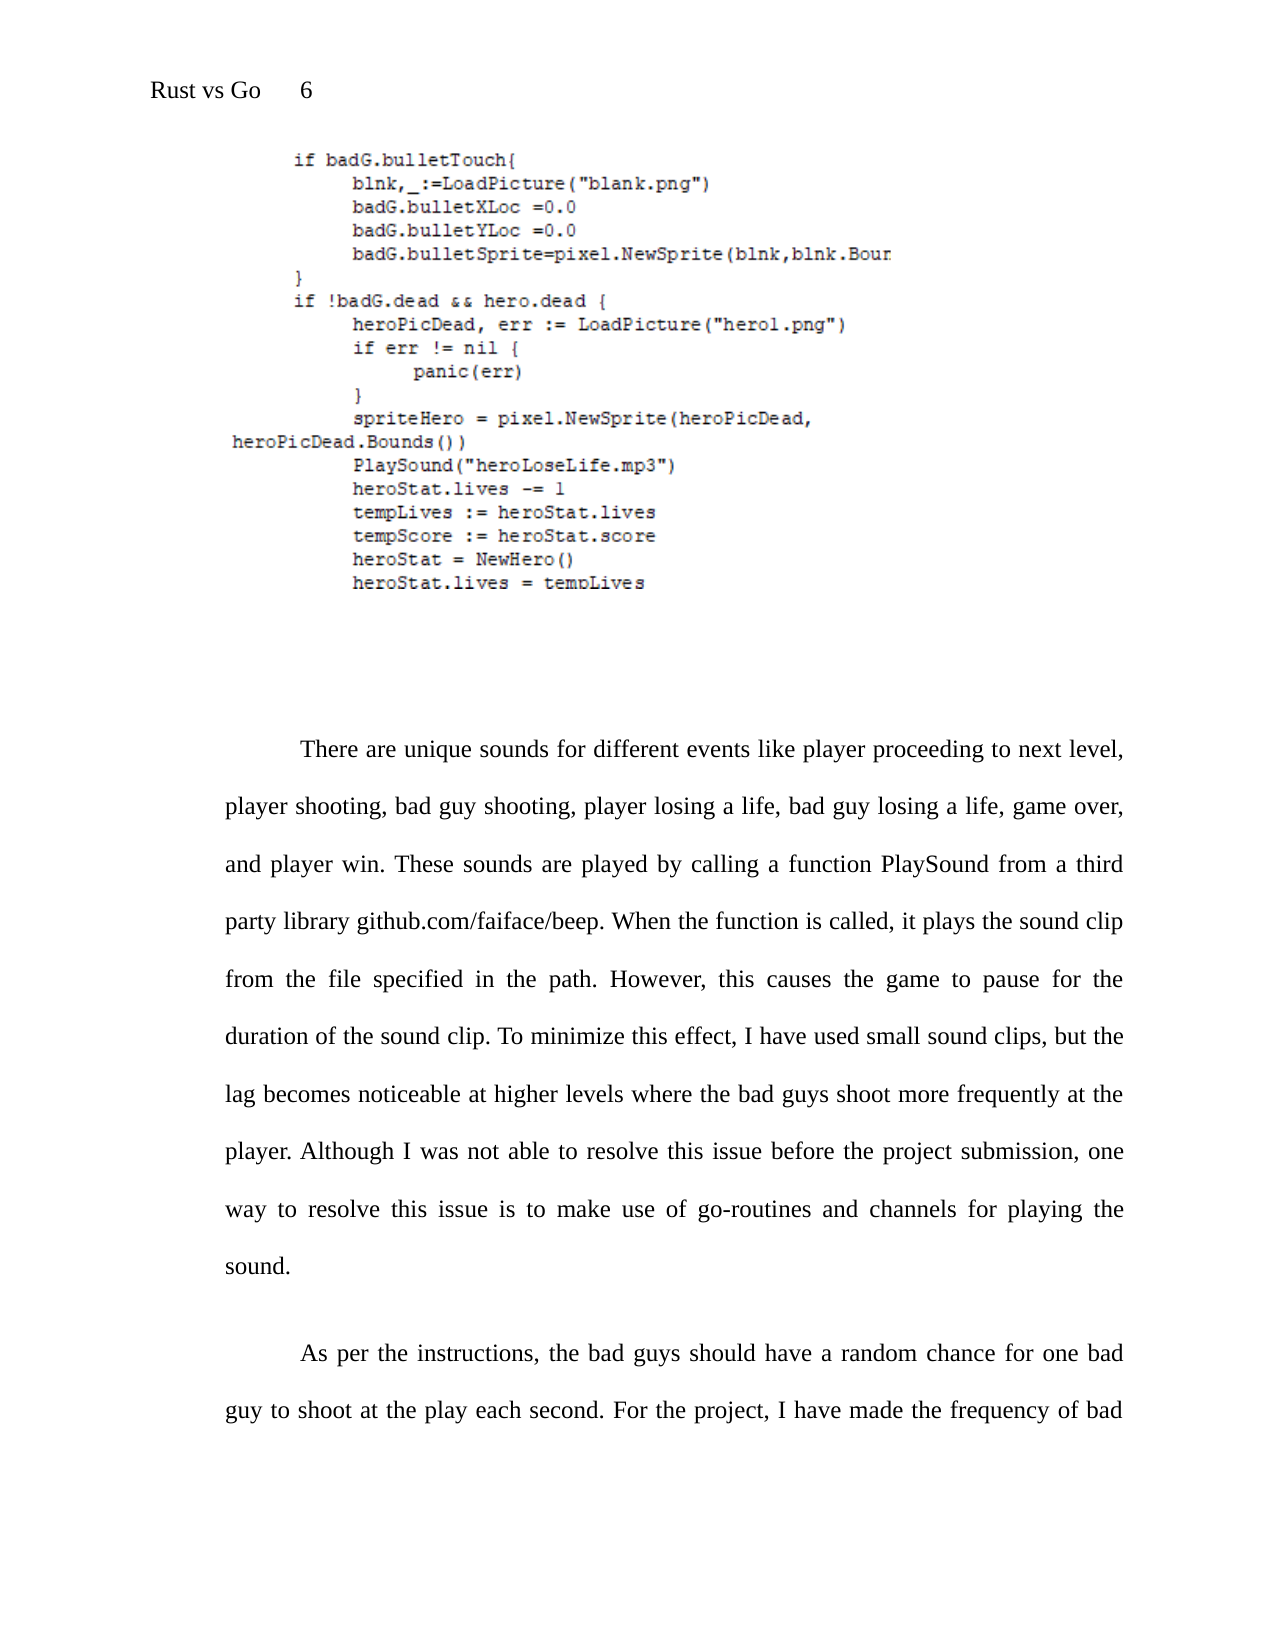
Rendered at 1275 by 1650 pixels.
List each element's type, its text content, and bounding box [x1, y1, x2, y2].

text There are unique sounds for different events like player proceeding to next level, player shooting, bad guy shooting, player losing a life, bad guy losing a life, game over, and player win. These sounds are played by calling a function PlaySound from a third party library github.com/faiface/beep. When the function is called, it plays the sound clip from the file specified in the path. However, this causes the game to pause for the duration of the sound clip. To minimize this effect, I have used small sound clips, but the lag becomes noticeable at higher levels where the bad guys shoot more frequently at the player. Although I was not able to resolve this issue before the project submission, one way to resolve this issue is to make use of go-routines and channels for playing the sound. [225, 734, 1125, 1280]
picture [225, 150, 891, 589]
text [225, 1338, 1125, 1424]
